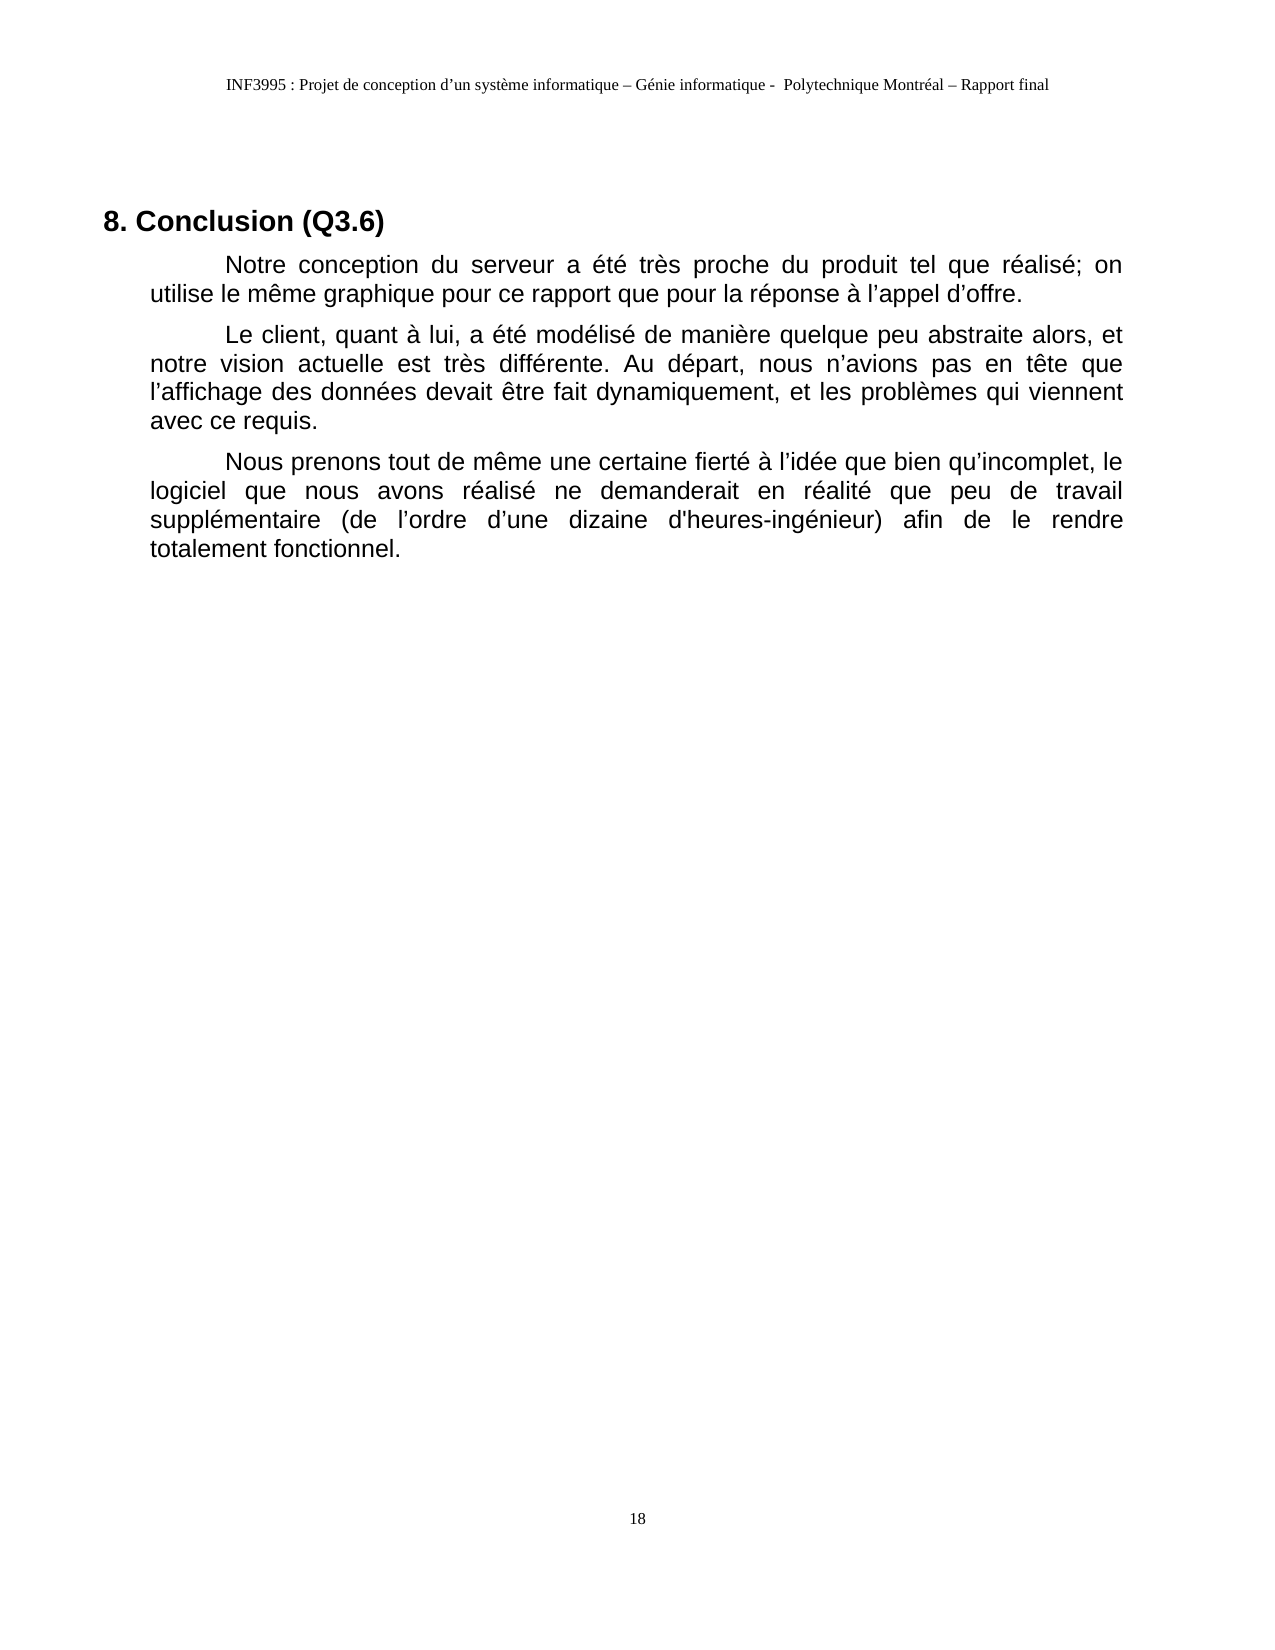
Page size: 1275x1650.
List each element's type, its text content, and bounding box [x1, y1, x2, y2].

text Nous prenons tout de même une certaine fierté à l’idée que bien qu’incomplet, le logiciel que nous avons réalisé ne demanderait en réalité que peu de travail supplémentaire (de l’ordre d’une dizaine d'heures-ingénieur) afin de le rendre totalement fonctionnel. [150, 447, 1125, 562]
subtitle 8. Conclusion (Q3.6) [103, 204, 1125, 237]
text Le client, quant à lui, a été modélisé de manière quelque peu abstraite alors, et notre vision actuelle est très différente. Au départ, nous n’avions pas en tête que l’affichage des données devait être fait dynamiquement, et les problèmes qui viennent avec ce requis. [150, 320, 1125, 435]
text Notre conception du serveur a été très proche du produit tel que réalisé; on utilise le même graphique pour ce rapport que pour la réponse à l’appel d’offre. [150, 250, 1125, 307]
